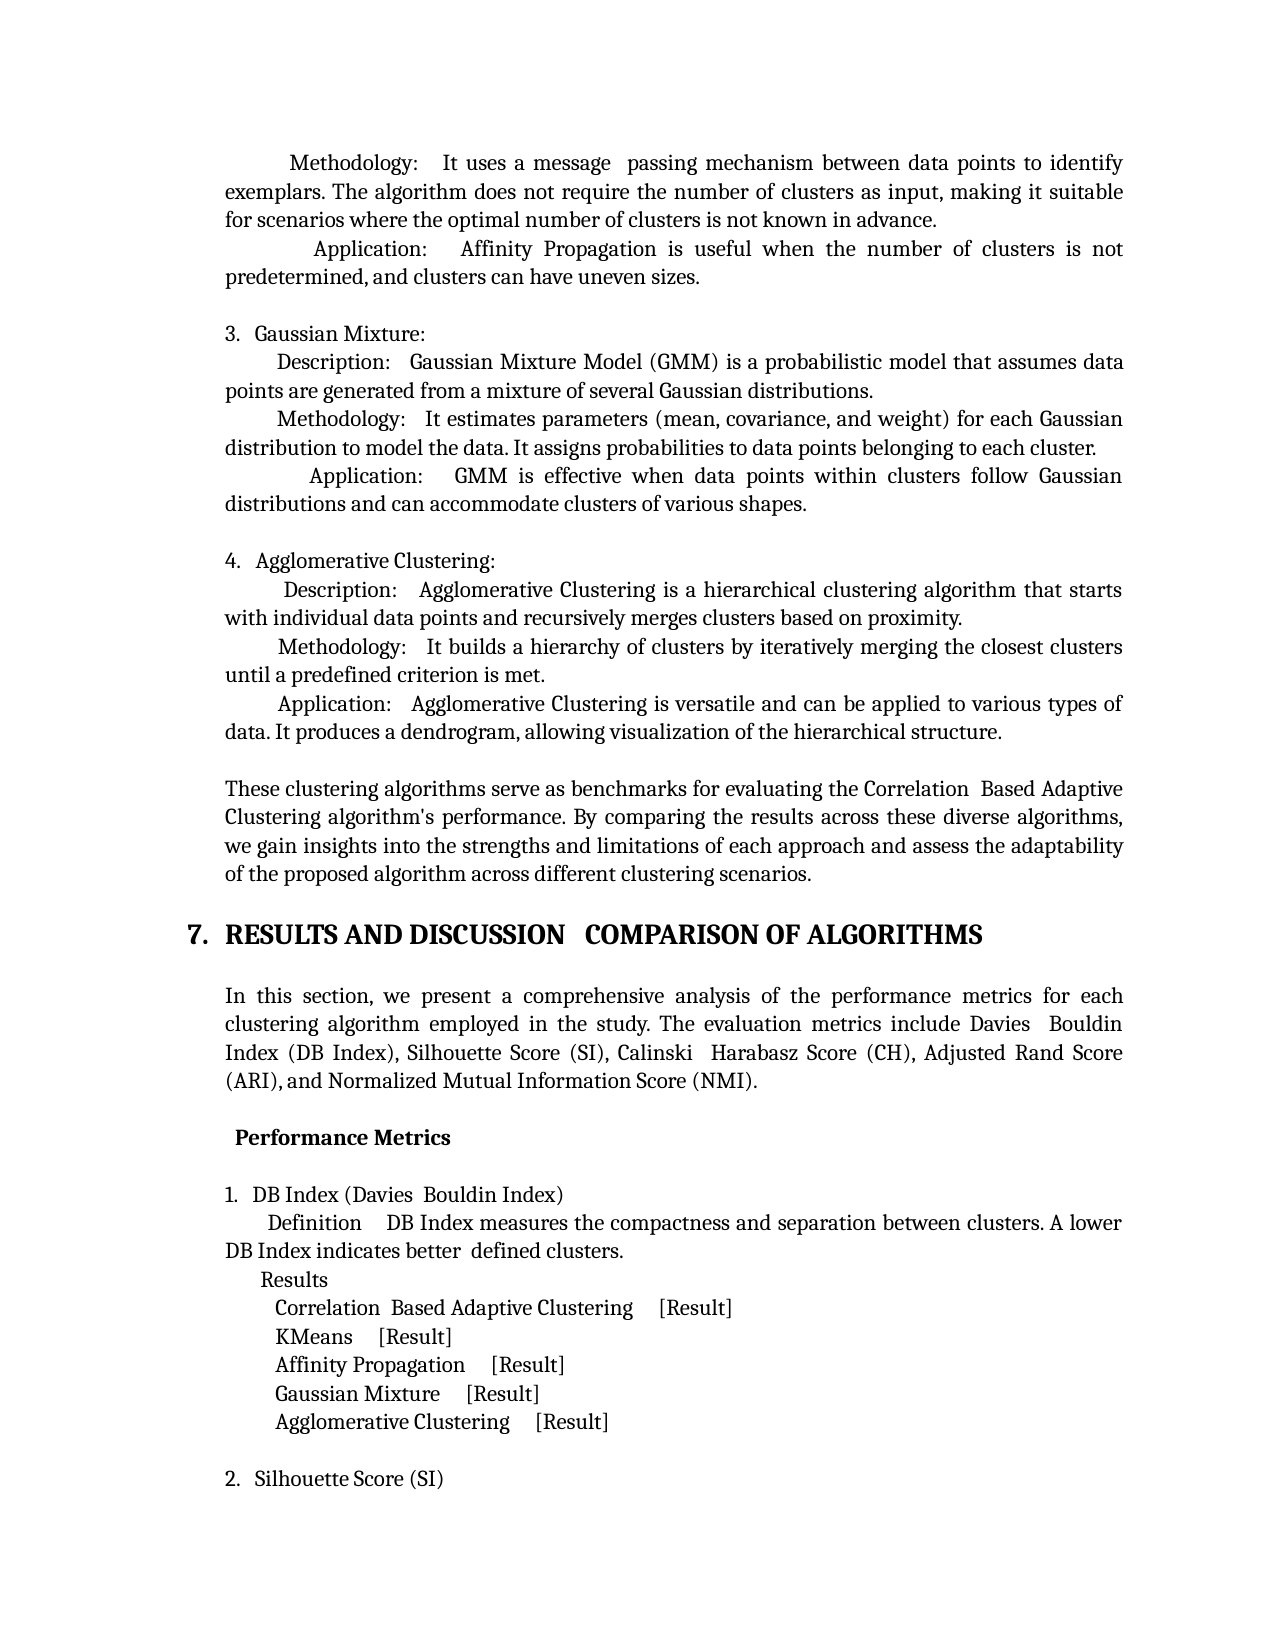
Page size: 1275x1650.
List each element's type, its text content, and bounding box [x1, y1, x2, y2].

list Methodology: It uses a message passing mechanism between data points to identify exemplars. The algorithm does not require the number of clusters as input, making it suitable for scenarios where the optimal number of clusters is not known in advance. [225, 150, 1125, 233]
list Methodology: It builds a hierarchy of clusters by iteratively merging the closest clusters until a predefined criterion is met. [225, 633, 1125, 688]
list Application: Agglomerative Clustering is versatile and can be applied to various types of data. It produces a dendrogram, allowing visualization of the hierarchical structure. [225, 690, 1125, 745]
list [225, 1295, 1125, 1322]
list Results [225, 1267, 1125, 1293]
list RESULTS AND DISCUSSION COMPARISON OF ALGORITHMS [187, 918, 1125, 951]
list 2. Silhouette Score (SI) [225, 1466, 1125, 1492]
list KMeans [Result] [225, 1324, 1125, 1350]
list 3. Gaussian Mixture: [225, 321, 1125, 347]
list 1. DB Index (Davies Bouldin Index) [225, 1181, 1125, 1208]
list Gaussian Mixture [Result] [225, 1381, 1125, 1407]
list Description: Gaussian Mixture Model (GMM) is a probabilistic model that assumes data points are generated from a mixture of several Gaussian distributions. [225, 349, 1125, 404]
list Definition DB Index measures the compactness and separation between clusters. A lower DB Index indicates better defined clusters. [225, 1210, 1125, 1265]
list 4. Agglomerative Clustering: [225, 548, 1125, 574]
list Application: Affinity Propagation is useful when the number of clusters is not predetermined, and clusters can have uneven sizes. [225, 235, 1125, 290]
list Methodology: It estimates parameters (mean, covariance, and weight) for each Gaussian distribution to model the data. It assigns probabilities to data points belonging to each cluster. [225, 406, 1125, 461]
list Agglomerative Clustering [Result] [225, 1409, 1125, 1435]
list Performance Metrics [225, 1124, 1125, 1151]
list These clustering algorithms serve as benchmarks for evaluating the Correlation Based Adaptive Clustering algorithm's performance. By comparing the results across these diverse algorithms, we gain insights into the strengths and limitations of each approach and assess the adaptability of the proposed algorithm across different clustering scenarios. [225, 776, 1125, 887]
list In this section, we present a comprehensive analysis of the performance metrics for each clustering algorithm employed in the study. The evaluation metrics include Davies Bouldin Index (DB Index), Silhouette Score (SI), Calinski Harabasz Score (CH), Adjusted Rand Score (ARI), and Normalized Mutual Information Score (NMI). [225, 982, 1125, 1094]
list Affinity Propagation [Result] [225, 1352, 1125, 1378]
list Description: Agglomerative Clustering is a hierarchical clustering algorithm that starts with individual data points and recursively merges clusters based on proximity. [225, 577, 1125, 631]
list Application: GMM is effective when data points within clusters follow Gaussian distributions and can accommodate clusters of various shapes. [225, 463, 1125, 518]
